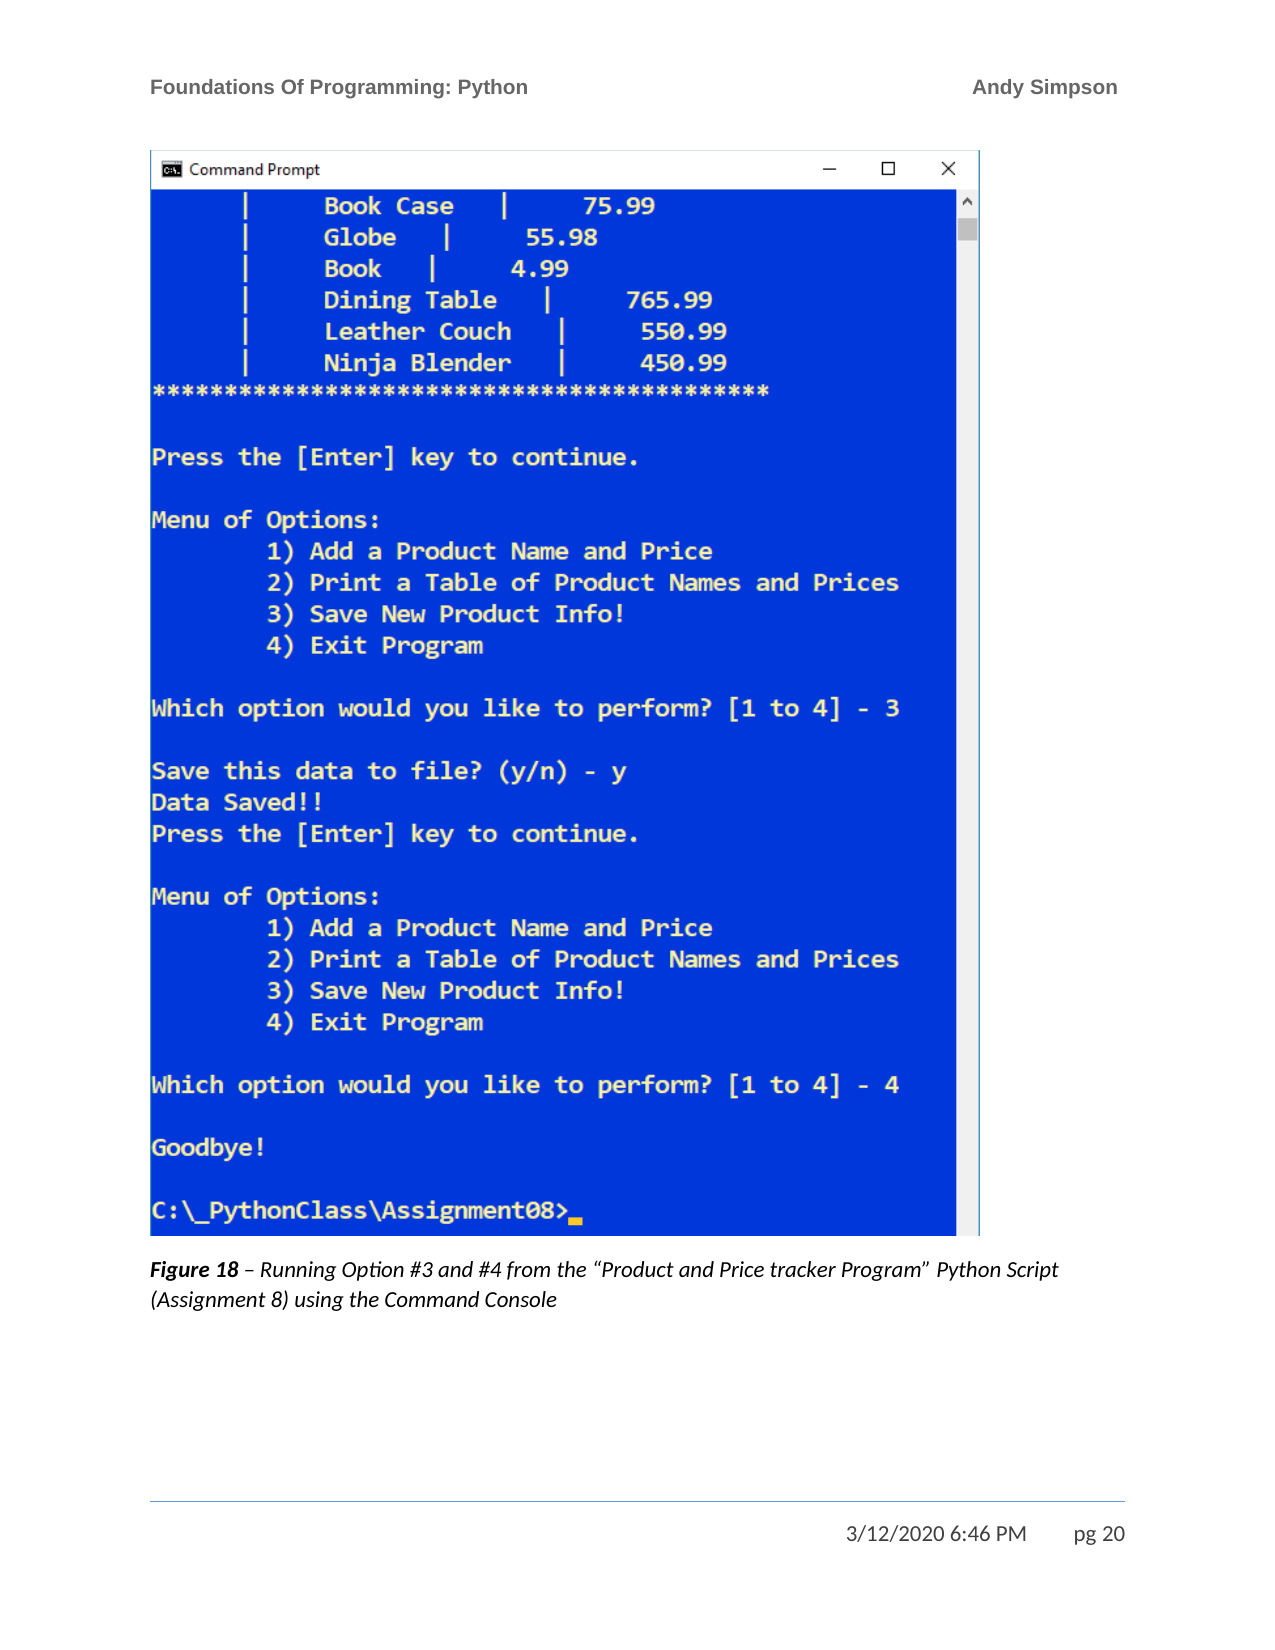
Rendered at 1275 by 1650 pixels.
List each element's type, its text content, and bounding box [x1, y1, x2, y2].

picture [150, 150, 980, 1236]
text Figure 18 – Running Option #3 and #4 from the “Product and Price tracker Program” Python Script (Assignment 8) using the Command Console [150, 1255, 1125, 1313]
